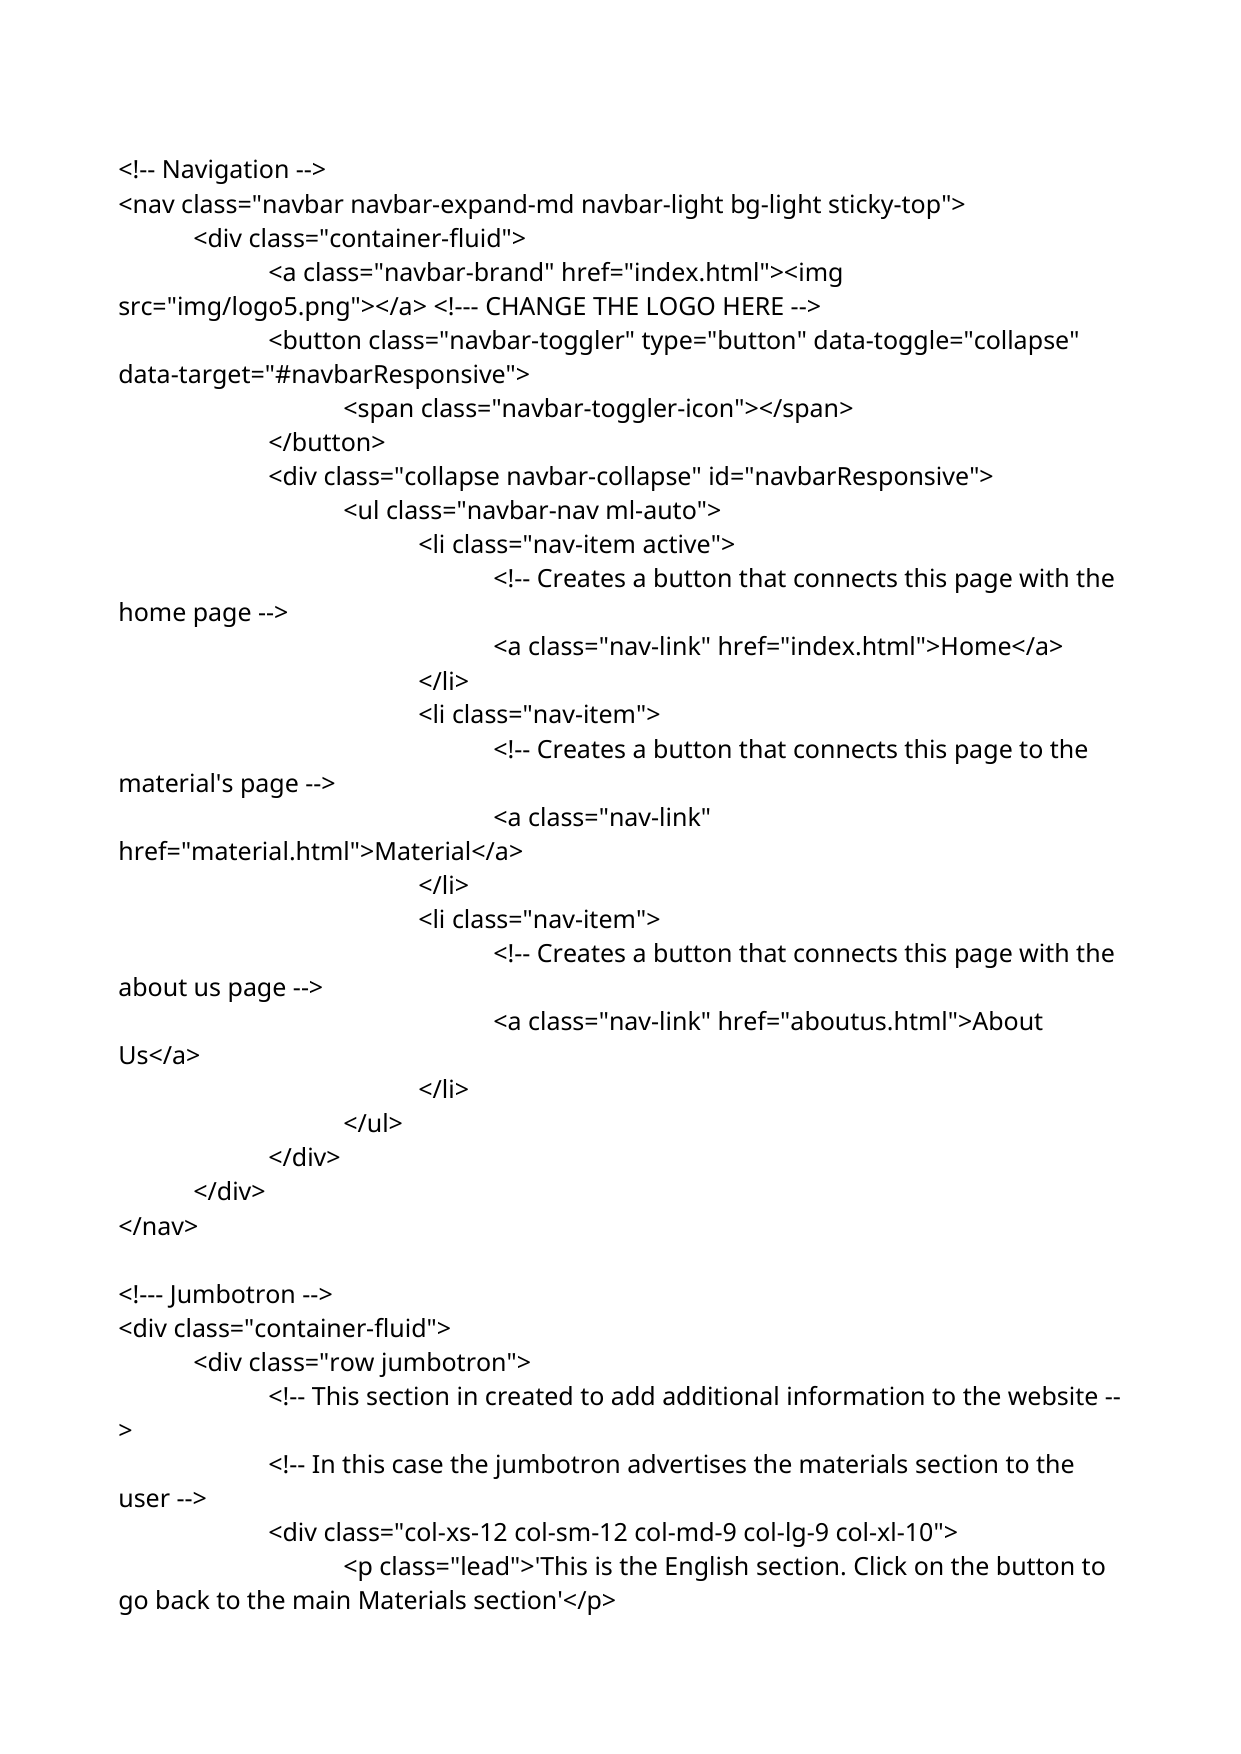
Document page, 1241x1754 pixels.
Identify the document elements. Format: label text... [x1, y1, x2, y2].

text <a class="navbar-brand" href="index.html"><img src="img/logo5.png"></a> <!--- CHANGE THE LOGO HERE --> [118, 254, 1122, 322]
text <div class="container-fluid"> [118, 1310, 1122, 1344]
text <!-- Creates a button that connects this page with the home page --> [118, 561, 1122, 629]
text <a class="nav-link" href="aboutus.html">About Us</a> [118, 1004, 1122, 1072]
text <!--- Jumbotron --> [118, 1276, 1122, 1310]
text <!-- In this case the jumbotron advertises the materials section to the user --> [118, 1447, 1122, 1515]
text <a class="nav-link" href="index.html">Home</a> [118, 629, 1122, 663]
text </li> [118, 1072, 1122, 1106]
text </li> [118, 867, 1122, 902]
text <!-- Creates a button that connects this page to the material's page --> [118, 731, 1122, 799]
text <ul class="navbar-nav ml-auto"> [118, 493, 1122, 527]
text <div class="col-xs-12 col-sm-12 col-md-9 col-lg-9 col-xl-10"> [118, 1515, 1122, 1549]
text <p class="lead">'This is the English section. Click on the button to go back to the main Materials section'</p> [118, 1549, 1122, 1617]
text <li class="nav-item"> [118, 697, 1122, 731]
text <!-- Creates a button that connects this page with the about us page --> [118, 936, 1122, 1004]
text </button> [118, 425, 1122, 459]
text <li class="nav-item active"> [118, 527, 1122, 561]
text <li class="nav-item"> [118, 902, 1122, 936]
text <div class="row jumbotron"> [118, 1344, 1122, 1378]
text <button class="navbar-toggler" type="button" data-toggle="collapse" data-target="#navbarResponsive"> [118, 322, 1122, 391]
text </div> [118, 1174, 1122, 1208]
text <!-- Navigation --> [118, 152, 1122, 186]
text <!-- This section in created to add additional information to the website --> [118, 1378, 1122, 1447]
text </div> [118, 1140, 1122, 1174]
text </li> [118, 663, 1122, 697]
text <a class="nav-link" href="material.html">Material</a> [118, 799, 1122, 867]
text <nav class="navbar navbar-expand-md navbar-light bg-light sticky-top"> [118, 186, 1122, 220]
text <div class="collapse navbar-collapse" id="navbarResponsive"> [118, 459, 1122, 493]
text <span class="navbar-toggler-icon"></span> [118, 391, 1122, 425]
text </ul> [118, 1106, 1122, 1140]
text <div class="container-fluid"> [118, 220, 1122, 254]
text </nav> [118, 1208, 1122, 1242]
